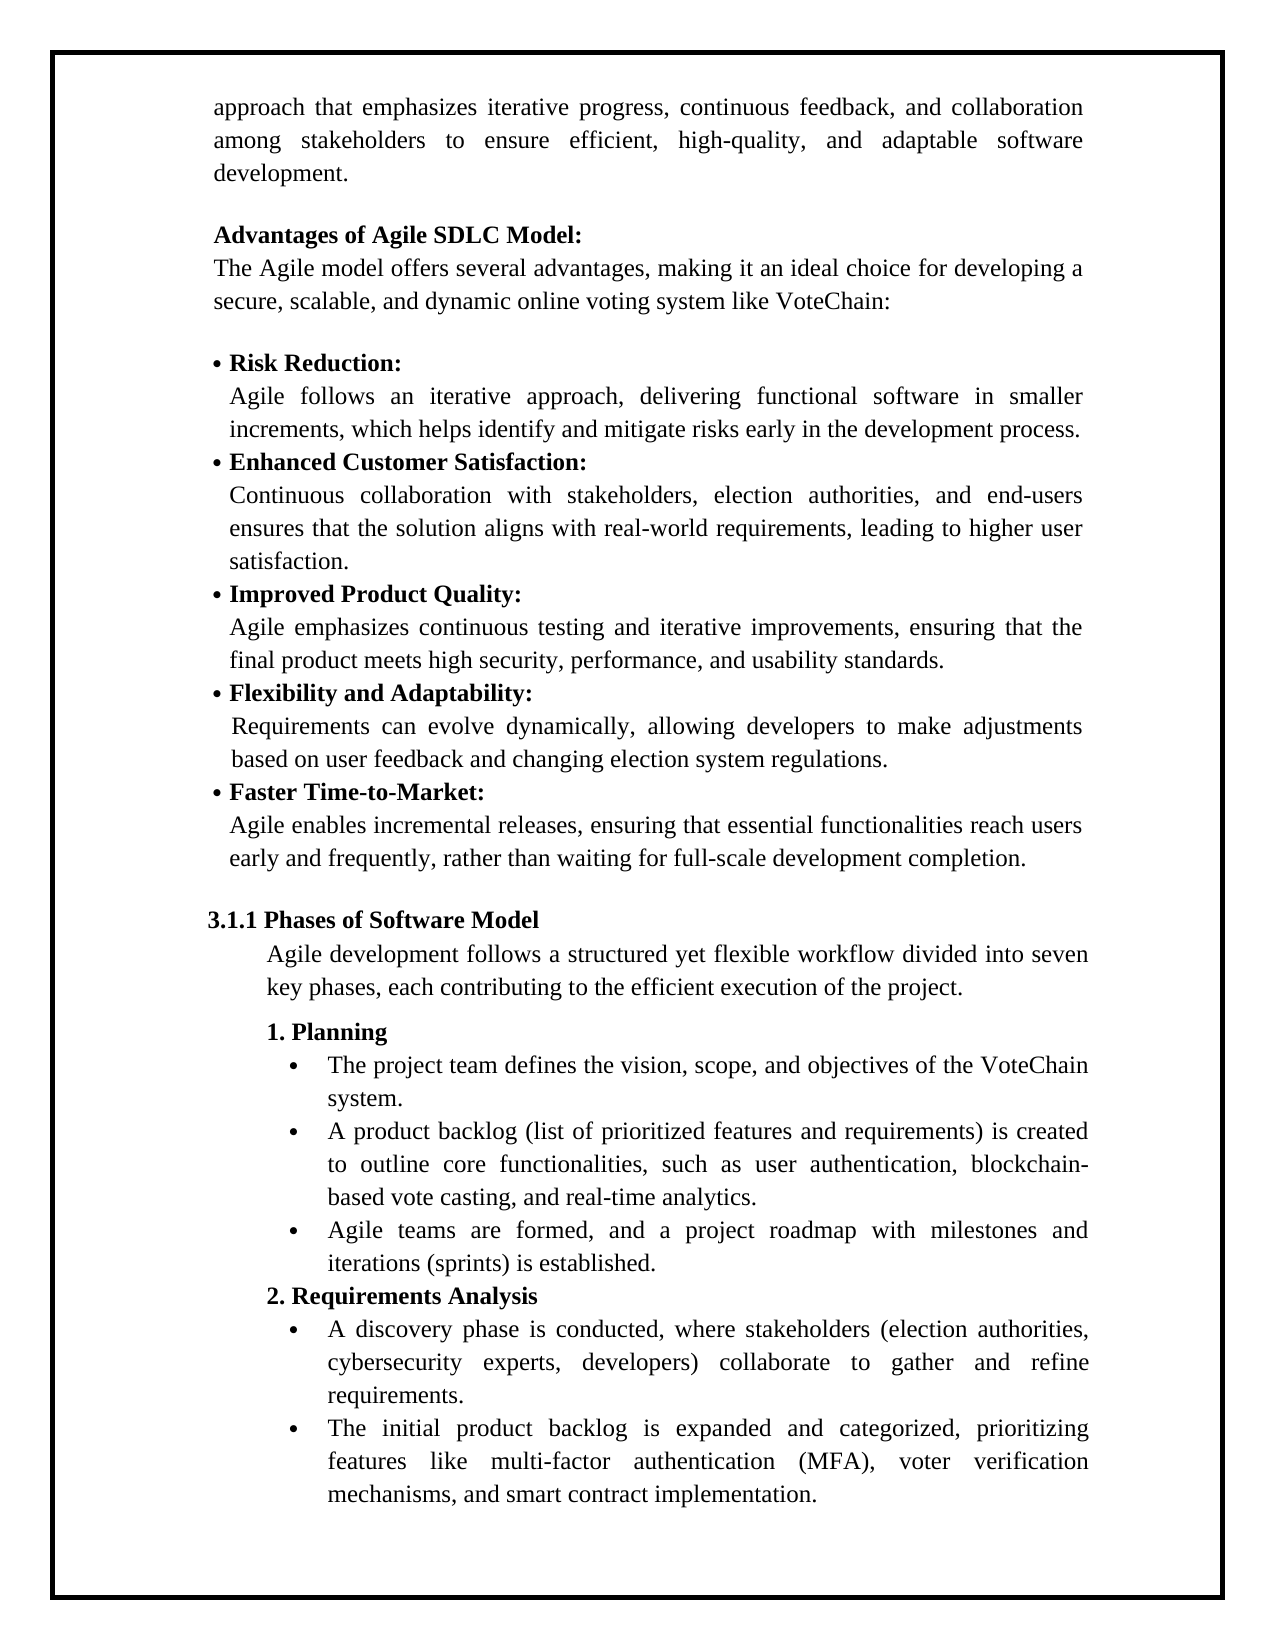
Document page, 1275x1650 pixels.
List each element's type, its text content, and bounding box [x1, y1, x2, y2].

list Enhanced Customer Satisfaction: [213, 447, 1084, 476]
list A product backlog (list of prioritized features and requirements) is created to outline core functionalities, such as user authentication, blockchain-based vote casting, and real-time analytics. [290, 1116, 1089, 1211]
text Requirements can evolve dynamically, allowing developers to make adjustments based on user feedback and changing election system regulations. [231, 711, 1084, 773]
list Faster Time-to-Market: [213, 777, 1084, 806]
text 1. Planning [266, 1017, 1089, 1046]
text Agile emphasizes continuous testing and iterative improvements, ensuring that the final product meets high security, performance, and usability standards. [229, 612, 1084, 674]
text Advantages of Agile SDLC Model: [213, 220, 1084, 249]
list The project team defines the vision, scope, and objectives of the VoteChain system. [290, 1050, 1089, 1112]
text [213, 92, 1084, 186]
list Flexibility and Adaptability: [213, 678, 1084, 707]
text The Agile model offers several advantages, making it an ideal choice for developing a secure, scalable, and dynamic online voting system like VoteChain: [213, 253, 1084, 315]
list A discovery phase is conducted, where stakeholders (election authorities, cybersecurity experts, developers) collaborate to gather and refine requirements. [290, 1314, 1089, 1409]
list Agile teams are formed, and a project roadmap with milestones and iterations (sprints) is established. [290, 1215, 1089, 1277]
text Continuous collaboration with stakeholders, election authorities, and end-users ensures that the solution aligns with real-world requirements, leading to higher user satisfaction. [229, 480, 1084, 575]
list The initial product backlog is expanded and categorized, prioritizing features like multi-factor authentication (MFA), voter verification mechanisms, and smart contract implementation. [290, 1413, 1089, 1508]
text Agile follows an iterative approach, delivering functional software in smaller increments, which helps identify and mitigate risks early in the development process. [229, 381, 1084, 443]
list Improved Product Quality: [213, 579, 1084, 608]
text Agile development follows a structured yet flexible workflow divided into seven key phases, each contributing to the efficient execution of the project. [266, 939, 1089, 1000]
text 2. Requirements Analysis [266, 1281, 1089, 1310]
text Agile enables incremental releases, ensuring that essential functionalities reach users early and frequently, rather than waiting for full-scale development completion. [229, 810, 1084, 872]
text 3.1.1 Phases of Software Model [207, 906, 1089, 934]
list Risk Reduction: [213, 348, 1084, 377]
